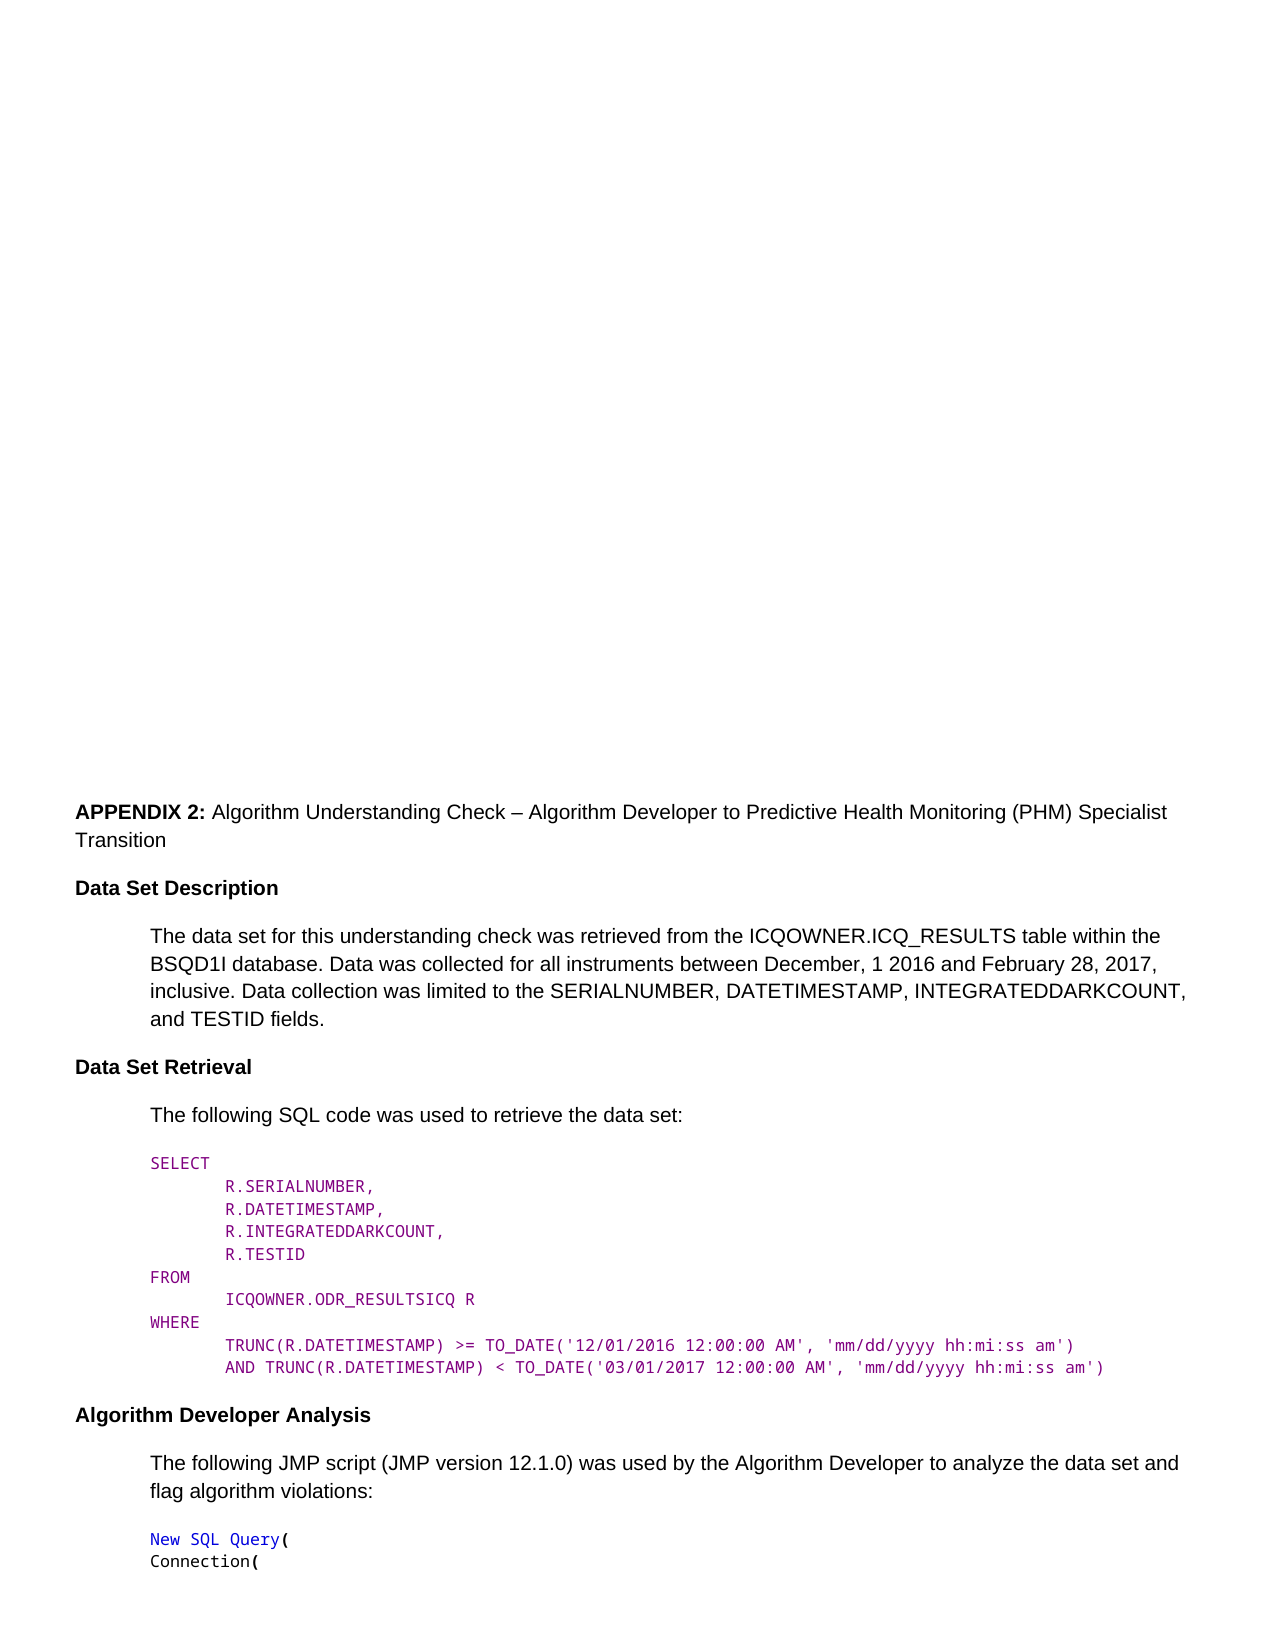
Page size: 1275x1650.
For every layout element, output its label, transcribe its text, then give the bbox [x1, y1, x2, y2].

text FROM [75, 1265, 1200, 1288]
text Data Set Description [75, 876, 1200, 900]
text ICQOWNER.ODR_RESULTSICQ R [75, 1288, 1200, 1311]
text Algorithm Developer Analysis [75, 1403, 1200, 1427]
text New SQL Query( [75, 1527, 1200, 1550]
text R.TESTID [75, 1242, 1200, 1265]
text Data Set Retrieval [75, 1055, 1200, 1079]
text SELECT [75, 1152, 1200, 1174]
text R.INTEGRATEDDARKCOUNT, [75, 1220, 1200, 1242]
text APPENDIX 2: Algorithm Understanding Check – Algorithm Developer to Predictive Health Monitoring (PHM) Specialist Transition [75, 800, 1200, 851]
text R.DATETIMESTAMP, [75, 1197, 1200, 1220]
text The following SQL code was used to retrieve the data set: [75, 1103, 1200, 1127]
text The following JMP script (JMP version 12.1.0) was used by the Algorithm Developer to analyze the data set and flag algorithm violations: [150, 1451, 1200, 1503]
text TRUNC(R.DATETIMESTAMP) >= TO_DATE('12/01/2016 12:00:00 AM', 'mm/dd/yyyy hh:mi:ss am') [75, 1333, 1200, 1356]
text WHERE [75, 1311, 1200, 1333]
text The data set for this understanding check was retrieved from the ICQOWNER.ICQ_RESULTS table within the BSQD1I database. Data was collected for all instruments between December, 1 2016 and February 28, 2017, inclusive. Data collection was limited to the SERIALNUMBER, DATETIMESTAMP, INTEGRATEDDARKCOUNT, and TESTID fields. [150, 924, 1200, 1031]
text Connection( [75, 1550, 1200, 1572]
text R.SERIALNUMBER, [75, 1174, 1200, 1197]
text AND TRUNC(R.DATETIMESTAMP) < TO_DATE('03/01/2017 12:00:00 AM', 'mm/dd/yyyy hh:mi:ss am') [225, 1356, 1200, 1379]
